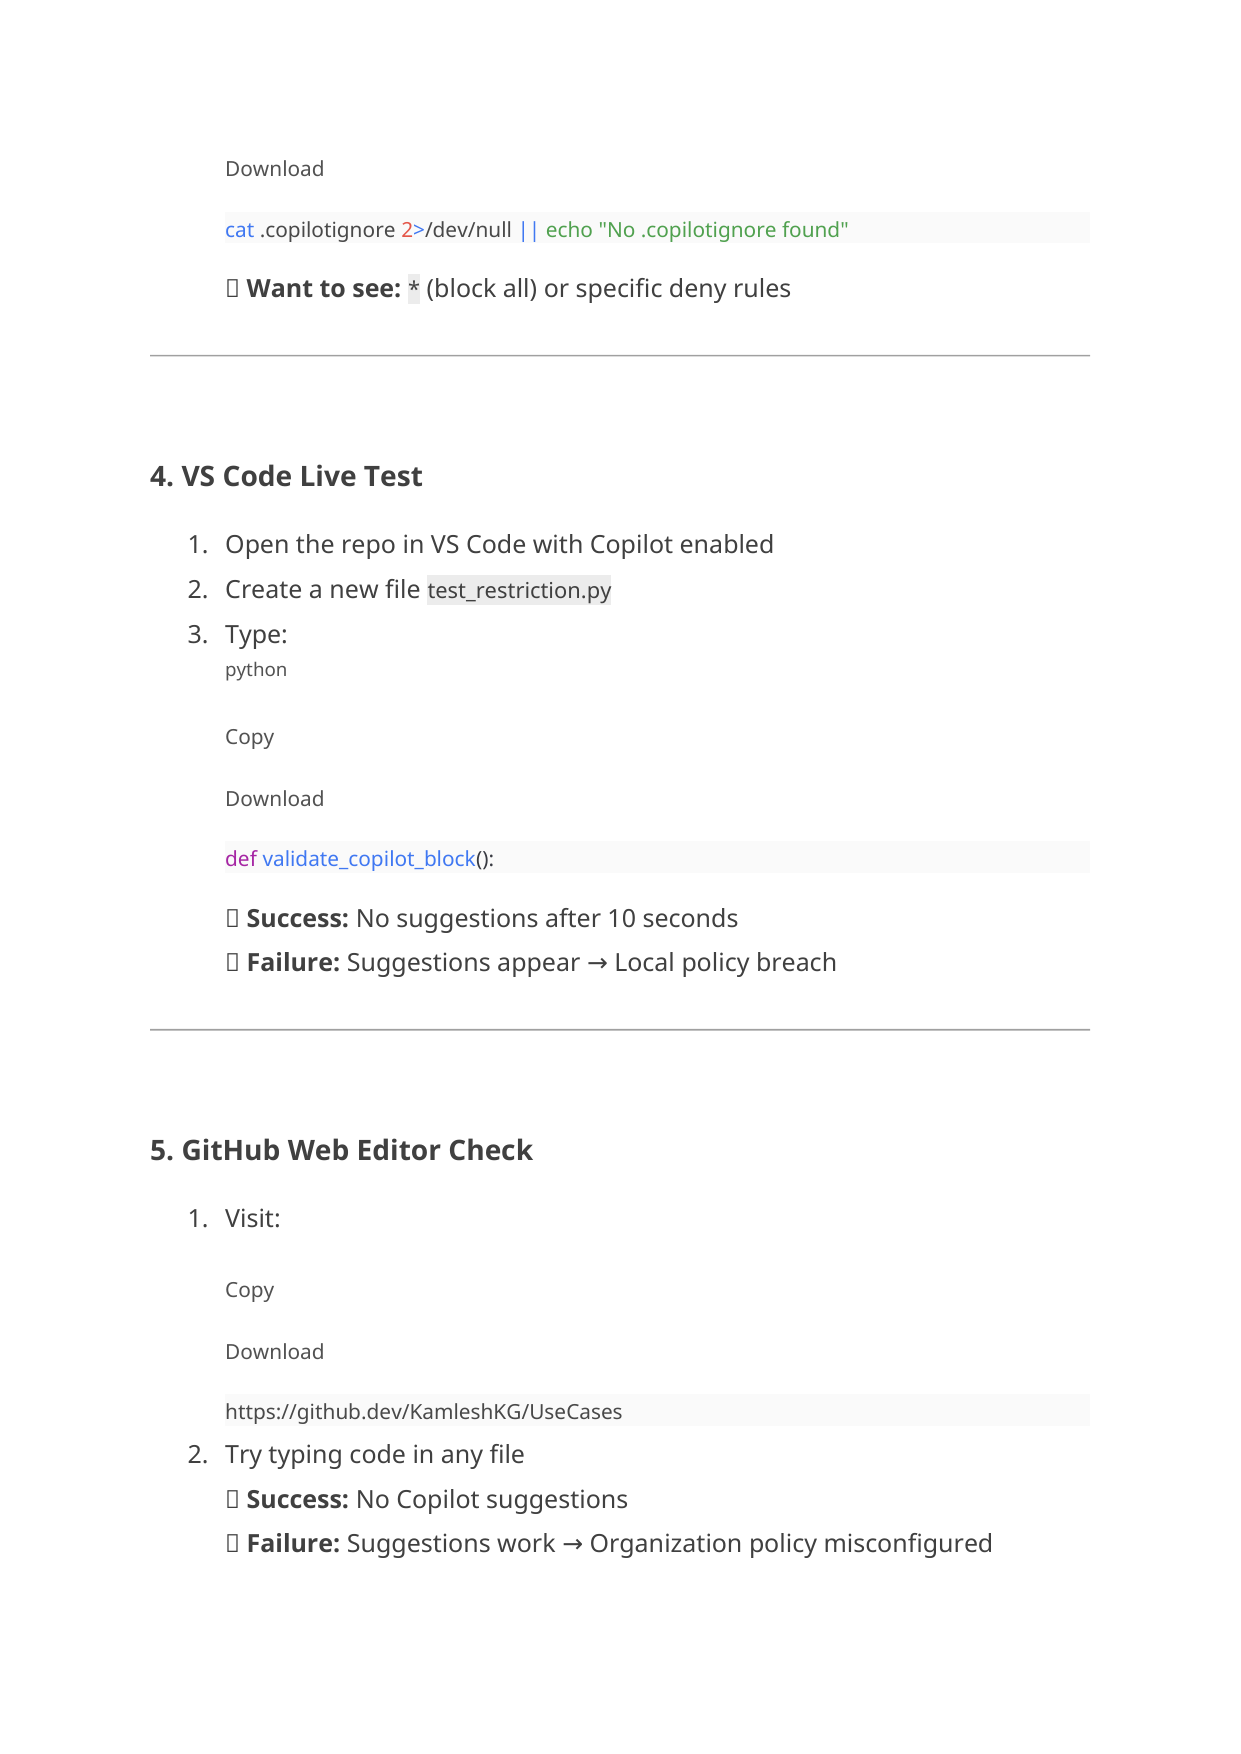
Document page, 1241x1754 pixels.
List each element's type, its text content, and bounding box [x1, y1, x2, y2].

list Type: [187, 606, 1090, 650]
text def validate_copilot_block(): [225, 841, 1090, 873]
text Download [225, 150, 1090, 183]
text Download [225, 779, 1090, 812]
list Visit: [187, 1190, 1090, 1235]
text Copy [225, 1264, 1090, 1303]
text 4. VS Code Live Test [150, 456, 1090, 495]
text ✅ Success: No suggestions after 10 seconds ❌ Failure: Suggestions appear → Local policy breach [225, 889, 1090, 979]
text 5. GitHub Web Editor Check [150, 1131, 1090, 1169]
list Create a new file test_restriction.py [187, 561, 1090, 606]
list Try typing code in any file ✅ Success: No Copilot suggestions ❌ Failure: Suggestions work → Organization policy misconfigured [187, 1426, 1090, 1560]
text Download [225, 1332, 1090, 1365]
text ✅ Want to see: * (block all) or specific deny rules [225, 260, 1090, 305]
text cat .copilotignore 2>/dev/null || echo "No .copilotignore found" [225, 212, 1090, 243]
text https://github.dev/KamleshKG/UseCases [225, 1394, 1090, 1426]
text Copy [225, 711, 1090, 750]
text python [225, 657, 1090, 682]
list Open the repo in VS Code with Copilot enabled [187, 516, 1090, 561]
